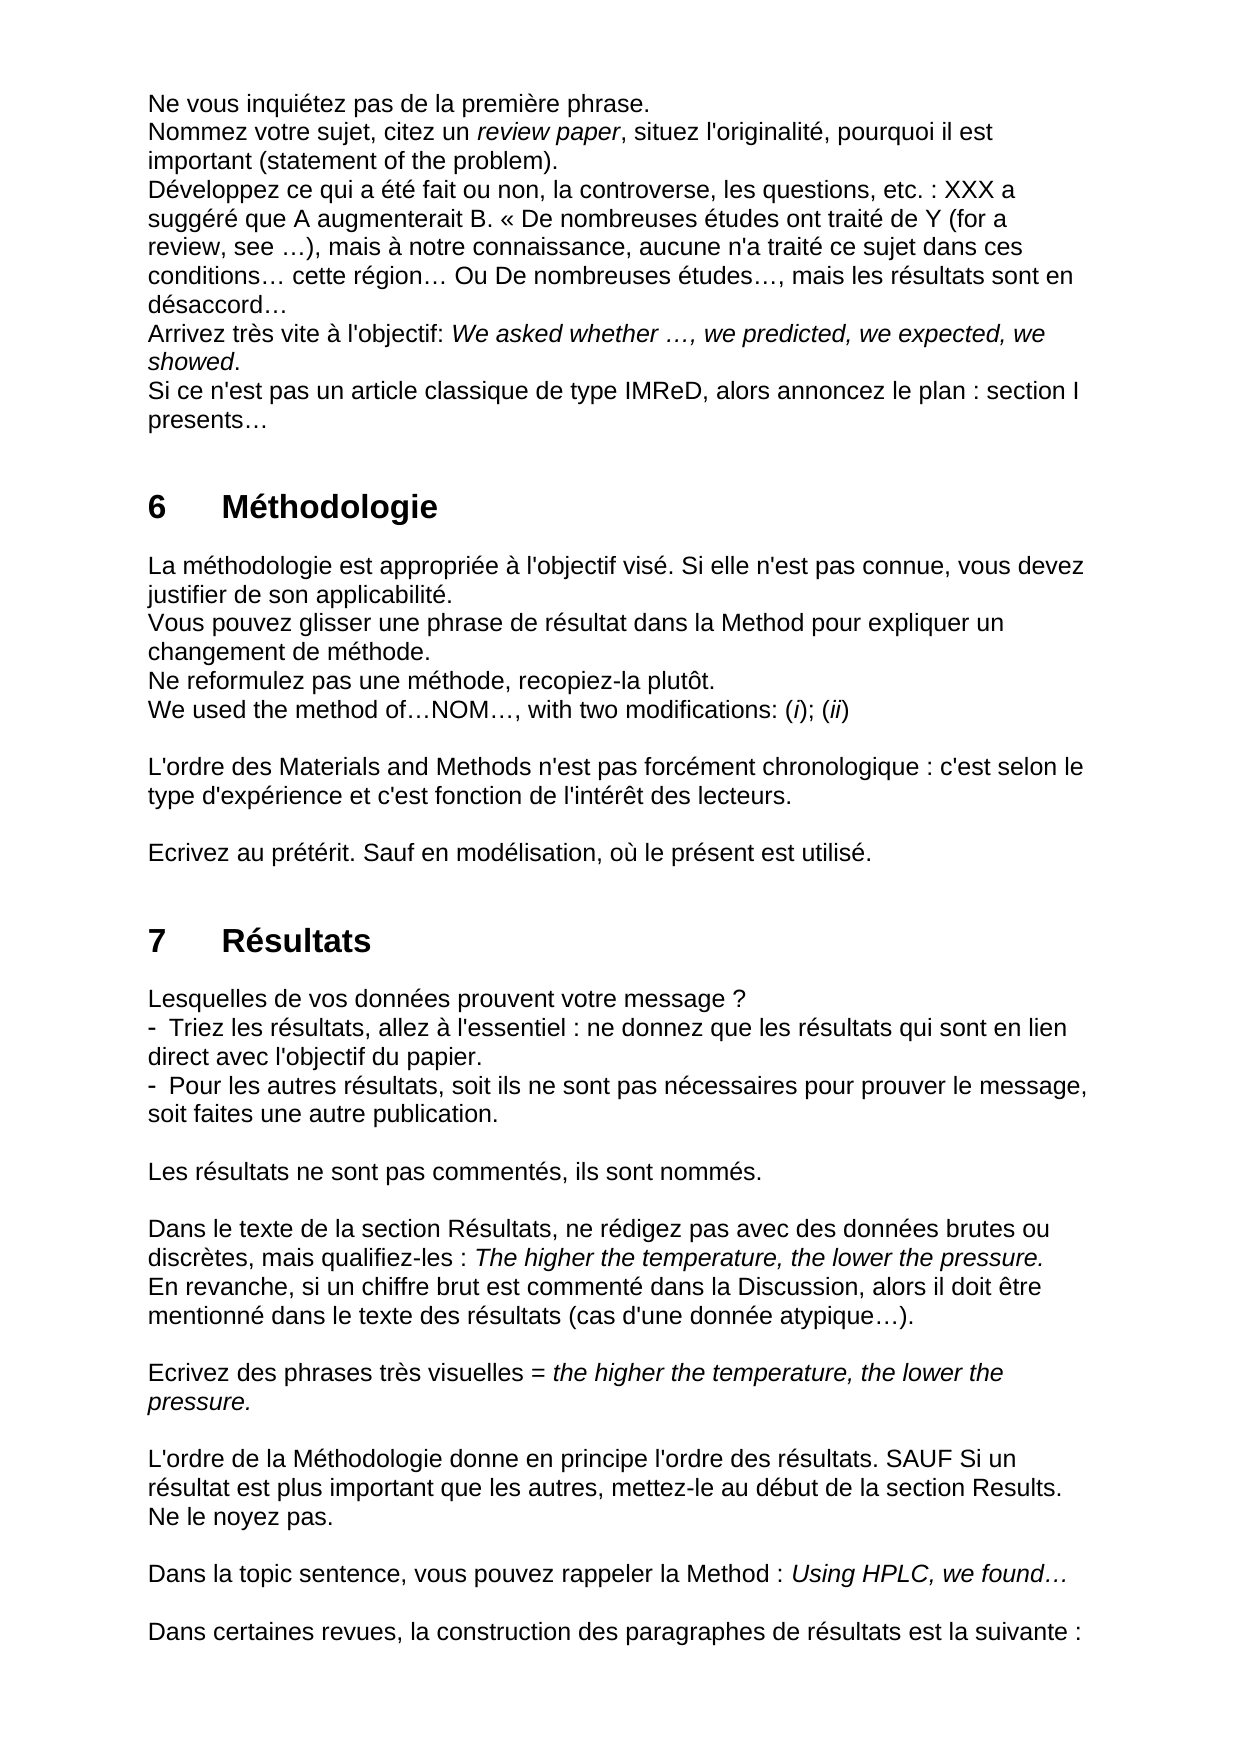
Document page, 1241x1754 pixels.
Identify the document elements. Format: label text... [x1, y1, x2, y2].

text 7 Résultats [148, 921, 1093, 959]
text 6 Méthodologie [148, 487, 1093, 526]
text La méthodologie est appropriée à l'objectif visé. Si elle n'est pas connue, vous devez justifier de son applicabilité. Vous pouvez glisser une phrase de résultat dans la Method pour expliquer un changement de méthode. Ne reformulez pas une méthode, recopiez-la plutôt. We used the method of…NOM…, with two modifications: (i); (ii) L'ordre des Materials and Methods n'est pas forcément chronologique : c'est selon le type d'expérience et c'est fonction de l'intérêt des lecteurs. Ecrivez au prétérit. Sauf en modélisation, où le présent est utilisé. [148, 551, 1093, 867]
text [148, 984, 1093, 1646]
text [148, 89, 1093, 434]
